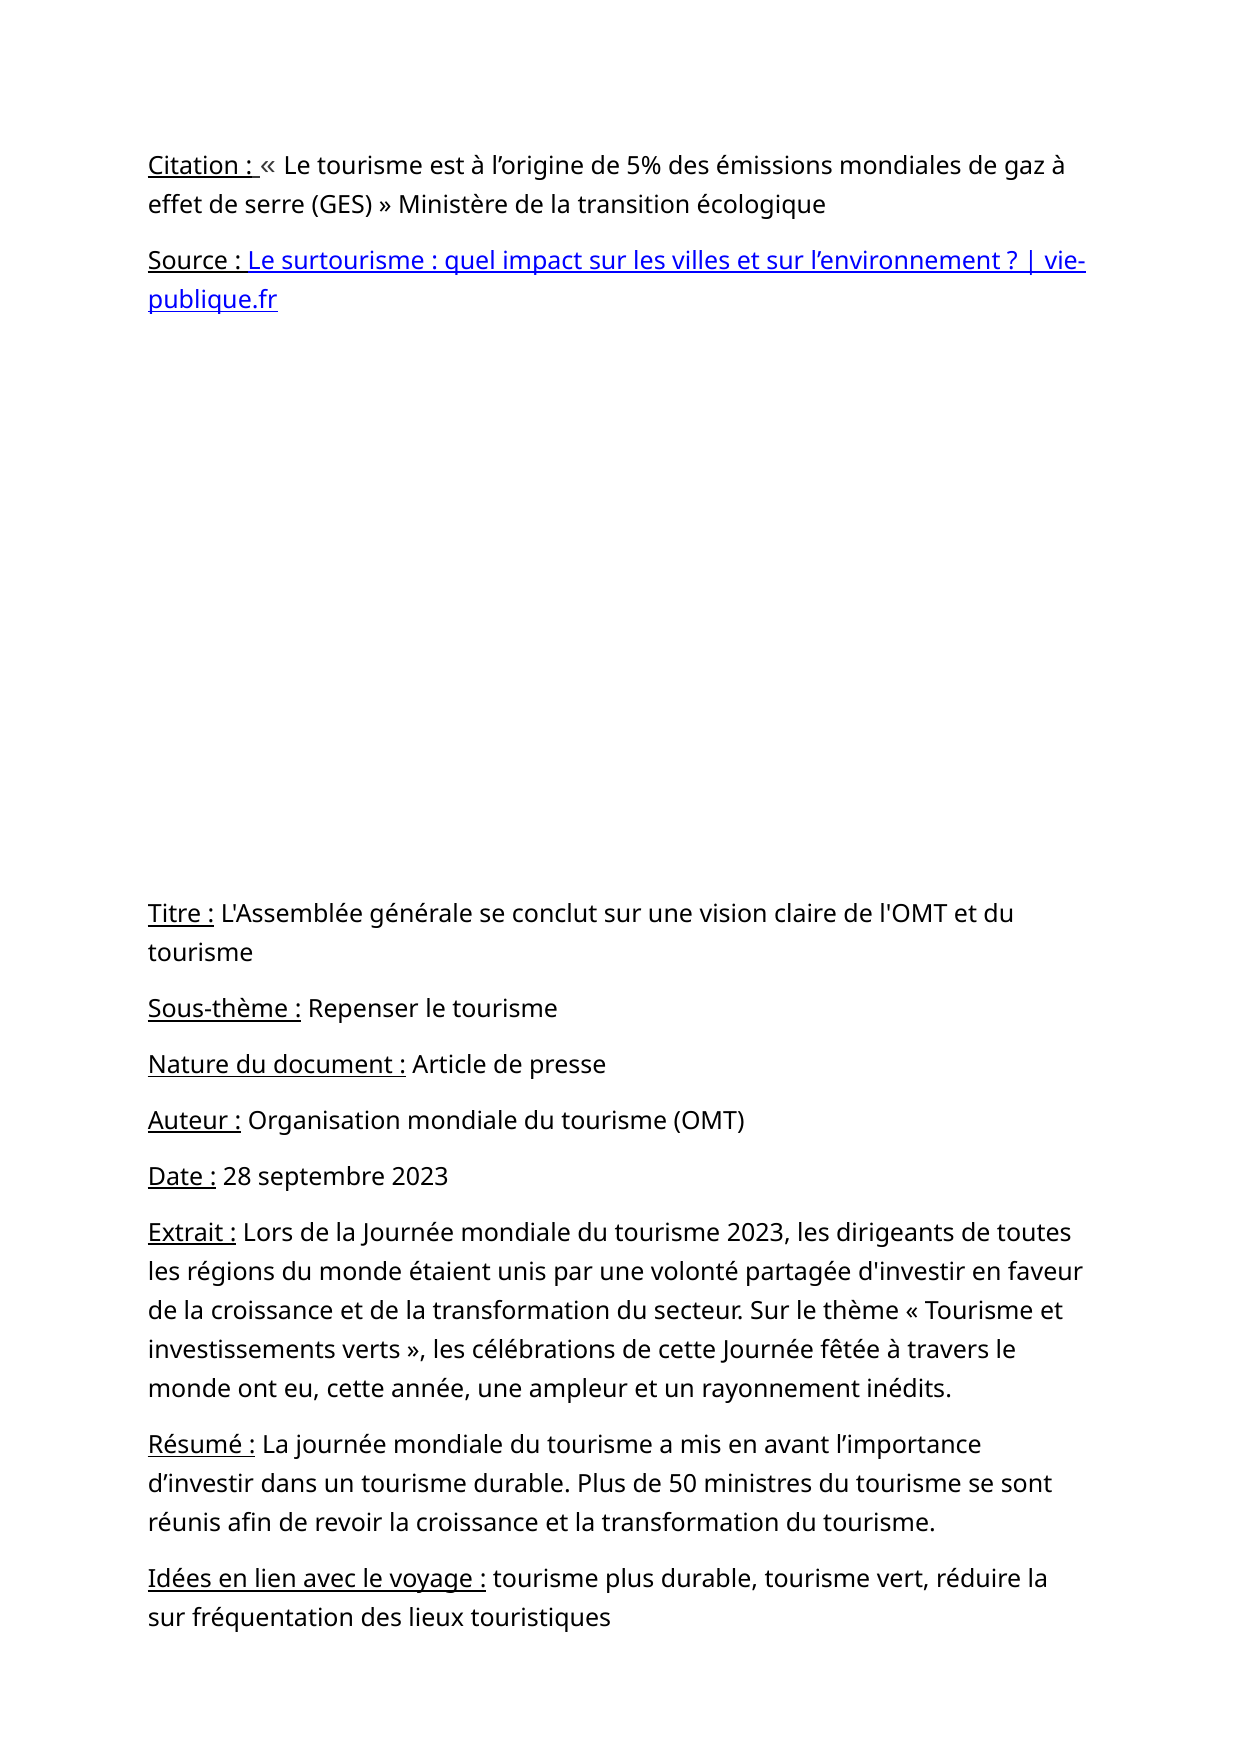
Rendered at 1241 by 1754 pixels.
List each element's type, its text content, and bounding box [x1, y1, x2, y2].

text Source : Le surtourisme : quel impact sur les villes et sur l’environnement ? | vie-publique.fr [148, 243, 1093, 316]
text Sous-thème : Repenser le tourisme [148, 991, 1093, 1025]
text Citation : « Le tourisme est à l’origine de 5% des émissions mondiales de gaz à effet de serre (GES) » Ministère de la transition écologique [148, 148, 1093, 221]
text Résumé : La journée mondiale du tourisme a mis en avant l’importance d’investir dans un tourisme durable. Plus de 50 ministres du tourisme se sont réunis afin de revoir la croissance et la transformation du tourisme. [148, 1427, 1093, 1539]
text Auteur : Organisation mondiale du tourisme (OMT) [148, 1103, 1093, 1137]
text Nature du document : Article de presse [148, 1047, 1093, 1081]
text Titre : L'Assemblée générale se conclut sur une vision claire de l'OMT et du tourisme [148, 896, 1093, 969]
text Date : 28 septembre 2023 [148, 1158, 1093, 1192]
text Idées en lien avec le voyage : tourisme plus durable, tourisme vert, réduire la sur fréquentation des lieux touristiques [148, 1561, 1093, 1634]
text Extrait : Lors de la Journée mondiale du tourisme 2023, les dirigeants de toutes les régions du monde étaient unis par une volonté partagée d'investir en faveur de la croissance et de la transformation du secteur. Sur le thème « Tourisme et investissements verts », les célébrations de cette Journée fêtée à travers le monde ont eu, cette année, une ampleur et un rayonnement inédits. [148, 1214, 1093, 1405]
